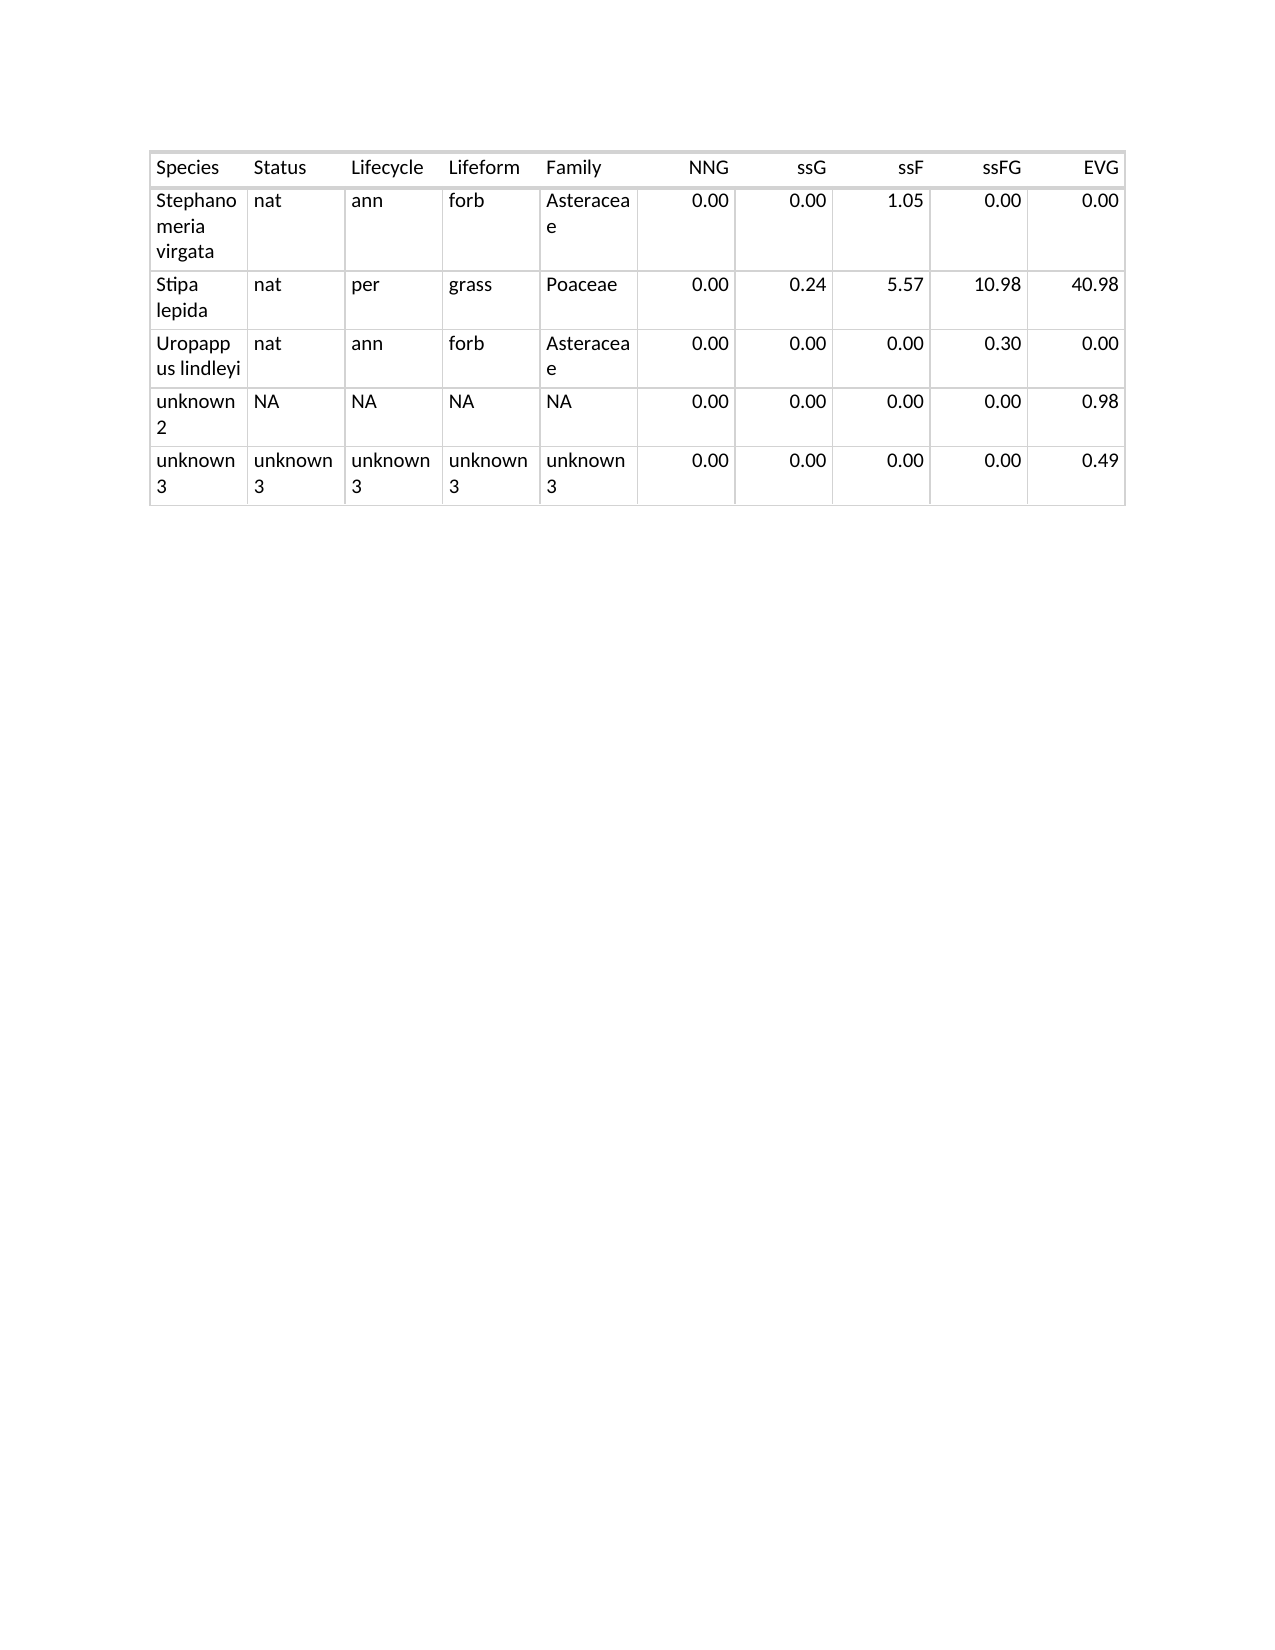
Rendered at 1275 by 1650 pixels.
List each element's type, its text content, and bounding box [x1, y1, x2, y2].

table_cell 0.00 [833, 389, 929, 446]
table_header Species [151, 154, 247, 186]
table_cell 10.98 [931, 272, 1027, 328]
table_cell per [346, 272, 442, 328]
table_header ssFG [930, 154, 1027, 186]
table_cell unknown2 [151, 389, 247, 446]
table_cell NA [346, 389, 442, 446]
table_cell NA [248, 389, 344, 446]
table_cell forb [443, 190, 539, 270]
table_header Lifeform [443, 154, 540, 186]
table_header EVG [1028, 154, 1124, 186]
table_cell 0.49 [1028, 447, 1124, 504]
table_cell 0.00 [638, 272, 734, 328]
table_header ssG [735, 154, 832, 186]
table_cell NA [541, 389, 637, 446]
table_cell 0.00 [833, 330, 929, 387]
table_cell 0.00 [638, 447, 734, 504]
table_cell 1.05 [833, 190, 929, 270]
table_cell 0.00 [736, 330, 832, 387]
table_cell 0.00 [1028, 190, 1124, 270]
table_cell 0.00 [931, 190, 1027, 270]
table_cell unknown3 [151, 447, 247, 504]
table_header Status [248, 154, 345, 186]
table_cell 0.00 [638, 389, 734, 446]
table_cell Poaceae [541, 272, 637, 328]
table_header ssF [833, 154, 930, 186]
table_cell 0.00 [638, 190, 734, 270]
table_cell 0.30 [931, 330, 1027, 387]
table_cell 0.00 [833, 447, 929, 504]
table_cell 5.57 [833, 272, 929, 328]
table_cell nat [248, 272, 344, 328]
table_cell 0.00 [736, 190, 832, 270]
table_cell Stephanomeria virgata [151, 190, 247, 270]
table_cell grass [443, 272, 539, 328]
table_cell 0.00 [638, 330, 734, 387]
table_cell nat [248, 330, 344, 387]
table_cell Asteraceae [541, 330, 637, 387]
table_cell 0.24 [736, 272, 832, 328]
table_cell 40.98 [1028, 272, 1124, 328]
table_cell Asteraceae [541, 190, 637, 270]
table_cell Stipa lepida [151, 272, 247, 328]
table_cell nat [248, 190, 344, 270]
table_cell NA [443, 389, 539, 446]
table_cell Uropappus lindleyi [151, 330, 247, 387]
table_cell 0.98 [1028, 389, 1124, 446]
table_cell unknown3 [541, 447, 637, 504]
table_cell forb [443, 330, 539, 387]
table_header Family [540, 154, 637, 186]
table_header Lifecycle [345, 154, 442, 186]
table_cell ann [346, 190, 442, 270]
table_cell 0.00 [931, 447, 1027, 504]
table_cell unknown3 [346, 447, 442, 504]
table_cell unknown3 [443, 447, 539, 504]
table_cell 0.00 [736, 389, 832, 446]
table_header NNG [638, 154, 735, 186]
table_cell ann [346, 330, 442, 387]
table_cell 0.00 [736, 447, 832, 504]
table_cell 0.00 [1028, 330, 1124, 387]
table_cell 0.00 [931, 389, 1027, 446]
table_cell unknown3 [248, 447, 344, 504]
